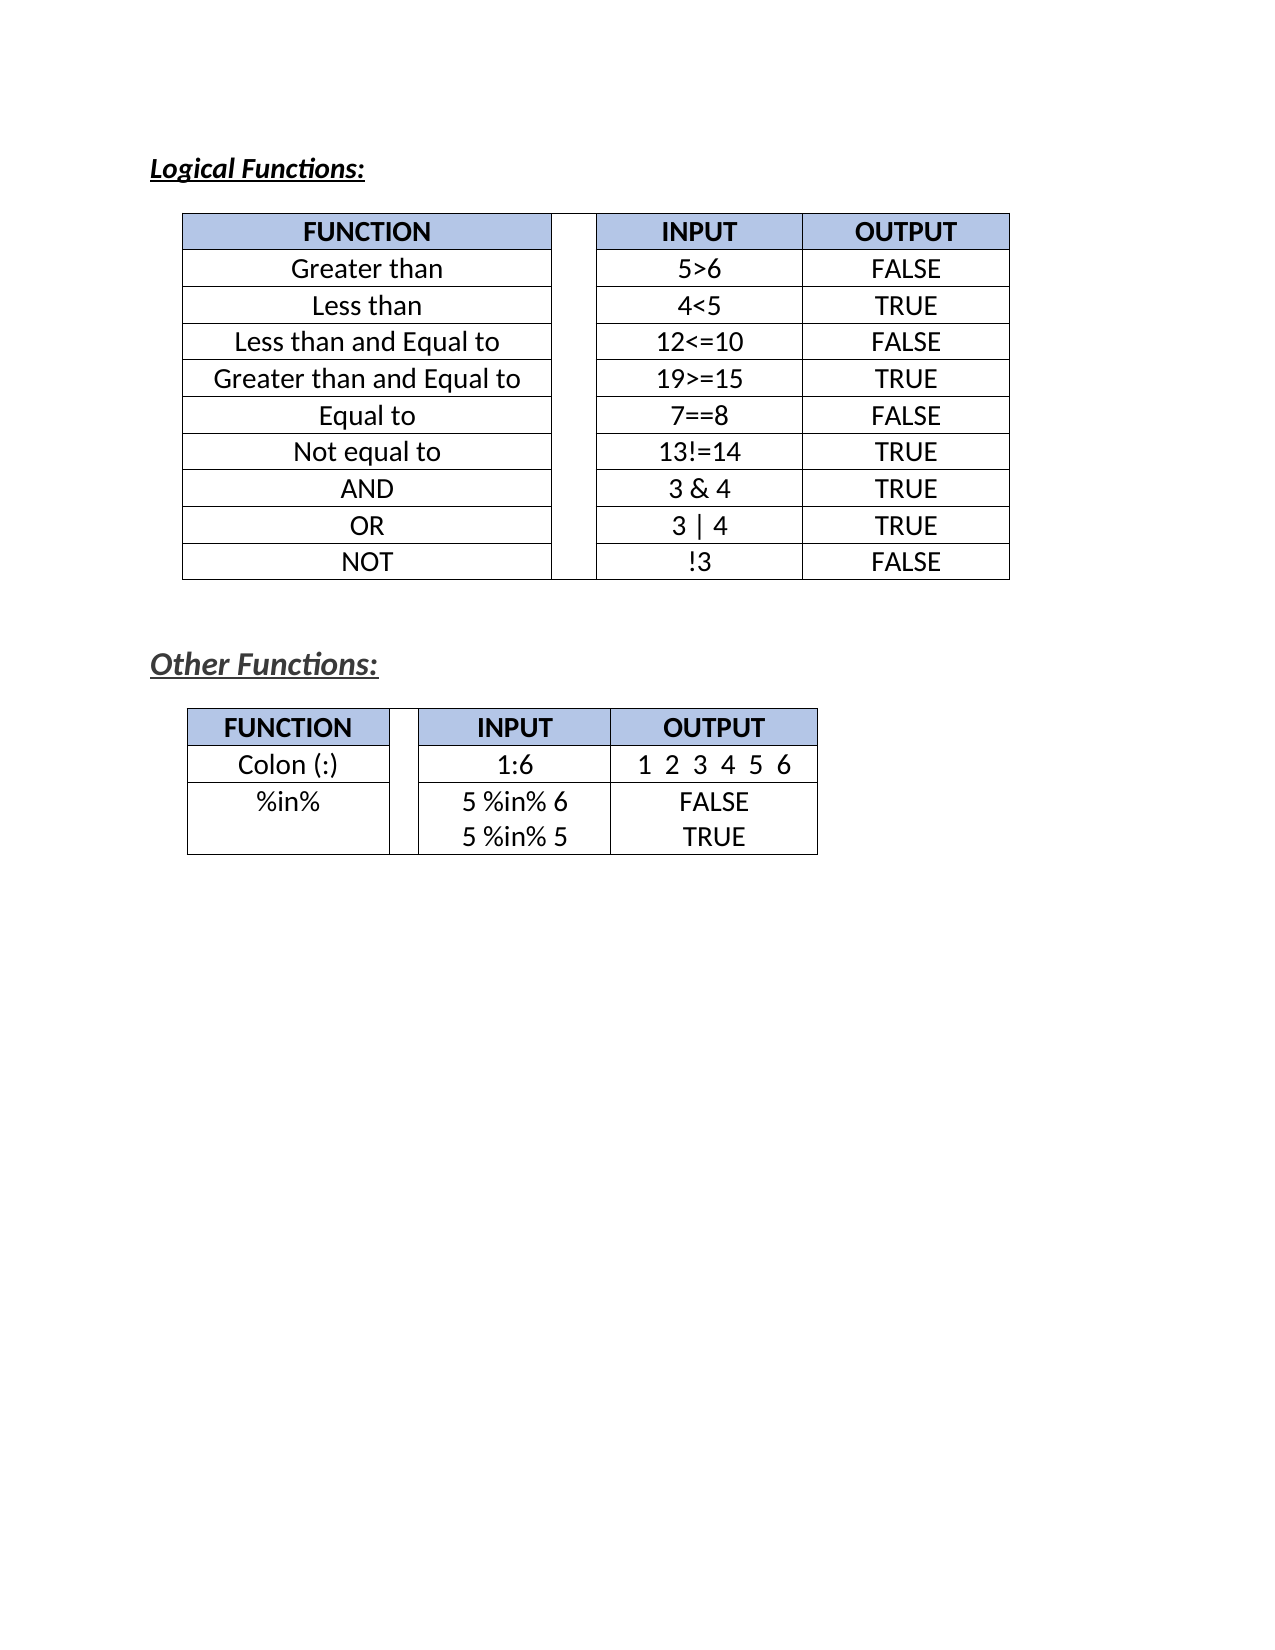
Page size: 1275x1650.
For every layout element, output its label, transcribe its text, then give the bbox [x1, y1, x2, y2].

table_cell FALSE [803, 544, 1009, 579]
table_cell 4<5 [597, 287, 802, 322]
table_header OUTPUT [803, 214, 1009, 249]
table_cell Less than [183, 287, 551, 322]
table_cell 3 | 4 [597, 507, 802, 542]
table_cell OR [183, 507, 551, 542]
table_cell 3 & 4 [597, 470, 802, 506]
table_cell %in% [188, 783, 389, 854]
table_cell FALSE TRUE [611, 783, 817, 854]
table_cell NOT [183, 544, 551, 579]
table_header OUTPUT [611, 709, 817, 745]
text Other Functions: [150, 642, 1125, 683]
table_cell Equal to [183, 397, 551, 432]
table_cell 5 %in% 6 5 %in% 5 [419, 783, 610, 854]
table_cell FALSE [803, 397, 1009, 432]
table_cell AND [183, 470, 551, 506]
table_header INPUT [419, 709, 610, 745]
table_cell Greater than [183, 250, 551, 286]
table_cell TRUE [803, 360, 1009, 396]
table_cell 19>=15 [597, 360, 802, 396]
table_header [552, 214, 596, 579]
table_cell 1 2 3 4 5 6 [611, 746, 817, 782]
table_cell TRUE [803, 434, 1009, 469]
table_cell 7==8 [597, 397, 802, 432]
table_cell Less than and Equal to [183, 324, 551, 359]
table_cell Colon (:) [188, 746, 389, 782]
table_header FUNCTION [188, 709, 389, 745]
table_cell 5>6 [597, 250, 802, 286]
table_cell 12<=10 [597, 324, 802, 359]
table_cell Greater than and Equal to [183, 360, 551, 396]
table_header FUNCTION [183, 214, 551, 249]
table_cell 13!=14 [597, 434, 802, 469]
table_cell Not equal to [183, 434, 551, 469]
table_cell TRUE [803, 287, 1009, 322]
table_cell FALSE [803, 324, 1009, 359]
table_cell TRUE [803, 470, 1009, 506]
text Logical Functions: [150, 150, 1125, 186]
table_cell FALSE [803, 250, 1009, 286]
table_cell !3 [597, 544, 802, 579]
table_header INPUT [597, 214, 802, 249]
table_cell 1:6 [419, 746, 610, 782]
table_header [390, 709, 418, 854]
table_cell TRUE [803, 507, 1009, 542]
